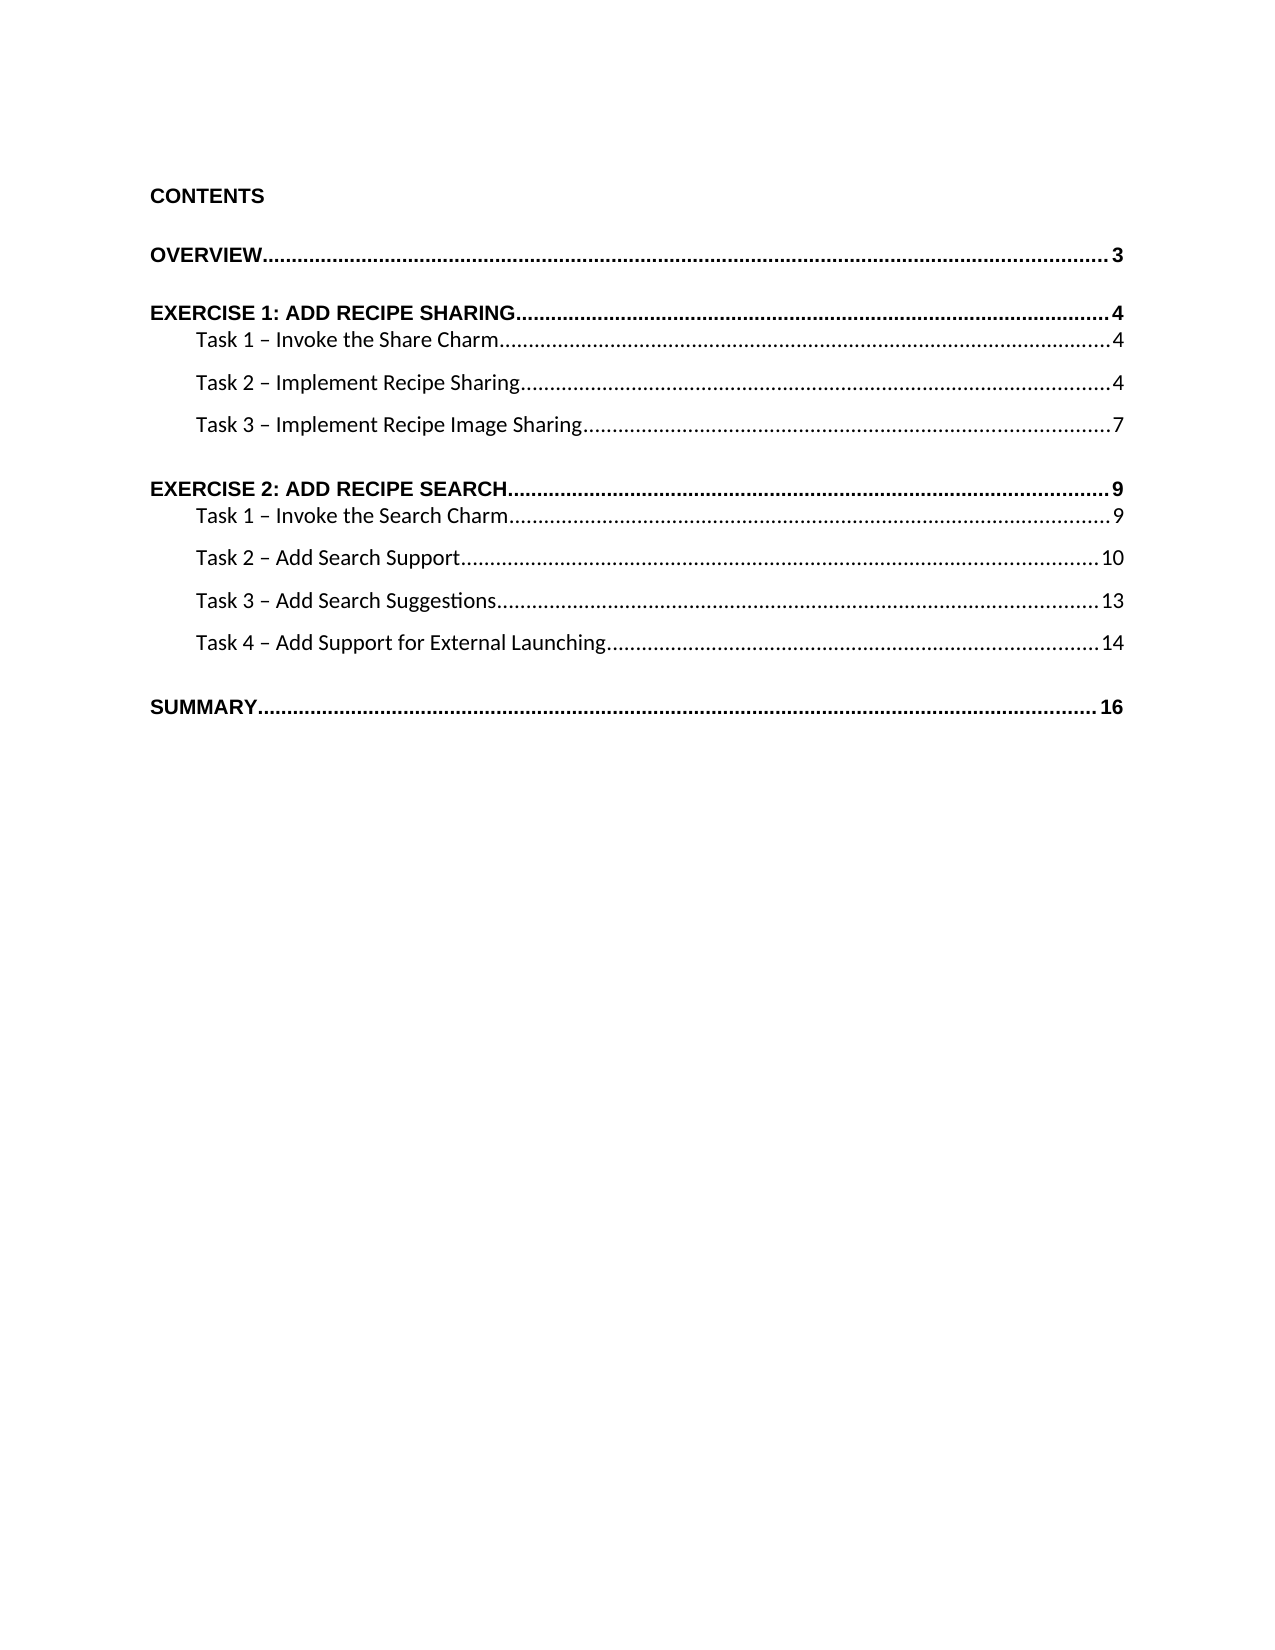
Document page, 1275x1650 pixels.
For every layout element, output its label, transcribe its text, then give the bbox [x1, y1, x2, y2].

text Task 4 – Add Support for External Launching 14 [196, 628, 1125, 657]
text Overview 3 [150, 237, 1125, 267]
text Task 2 – Implement Recipe Sharing 4 [196, 368, 1125, 396]
text Exercise 2: Add Recipe Search 9 [150, 472, 1125, 501]
text Contents [150, 179, 1125, 208]
text Task 1 – Invoke the Share Charm 4 [196, 325, 1125, 353]
text Task 1 – Invoke the Search Charm 9 [196, 501, 1125, 529]
text Exercise 1: Add Recipe Sharing 4 [150, 296, 1125, 325]
text Task 3 – Add Search Suggestions 13 [196, 586, 1125, 614]
text Summary 16 [150, 690, 1125, 719]
text Task 2 – Add Search Support 10 [196, 543, 1125, 571]
text Task 3 – Implement Recipe Image Sharing 7 [196, 410, 1125, 438]
